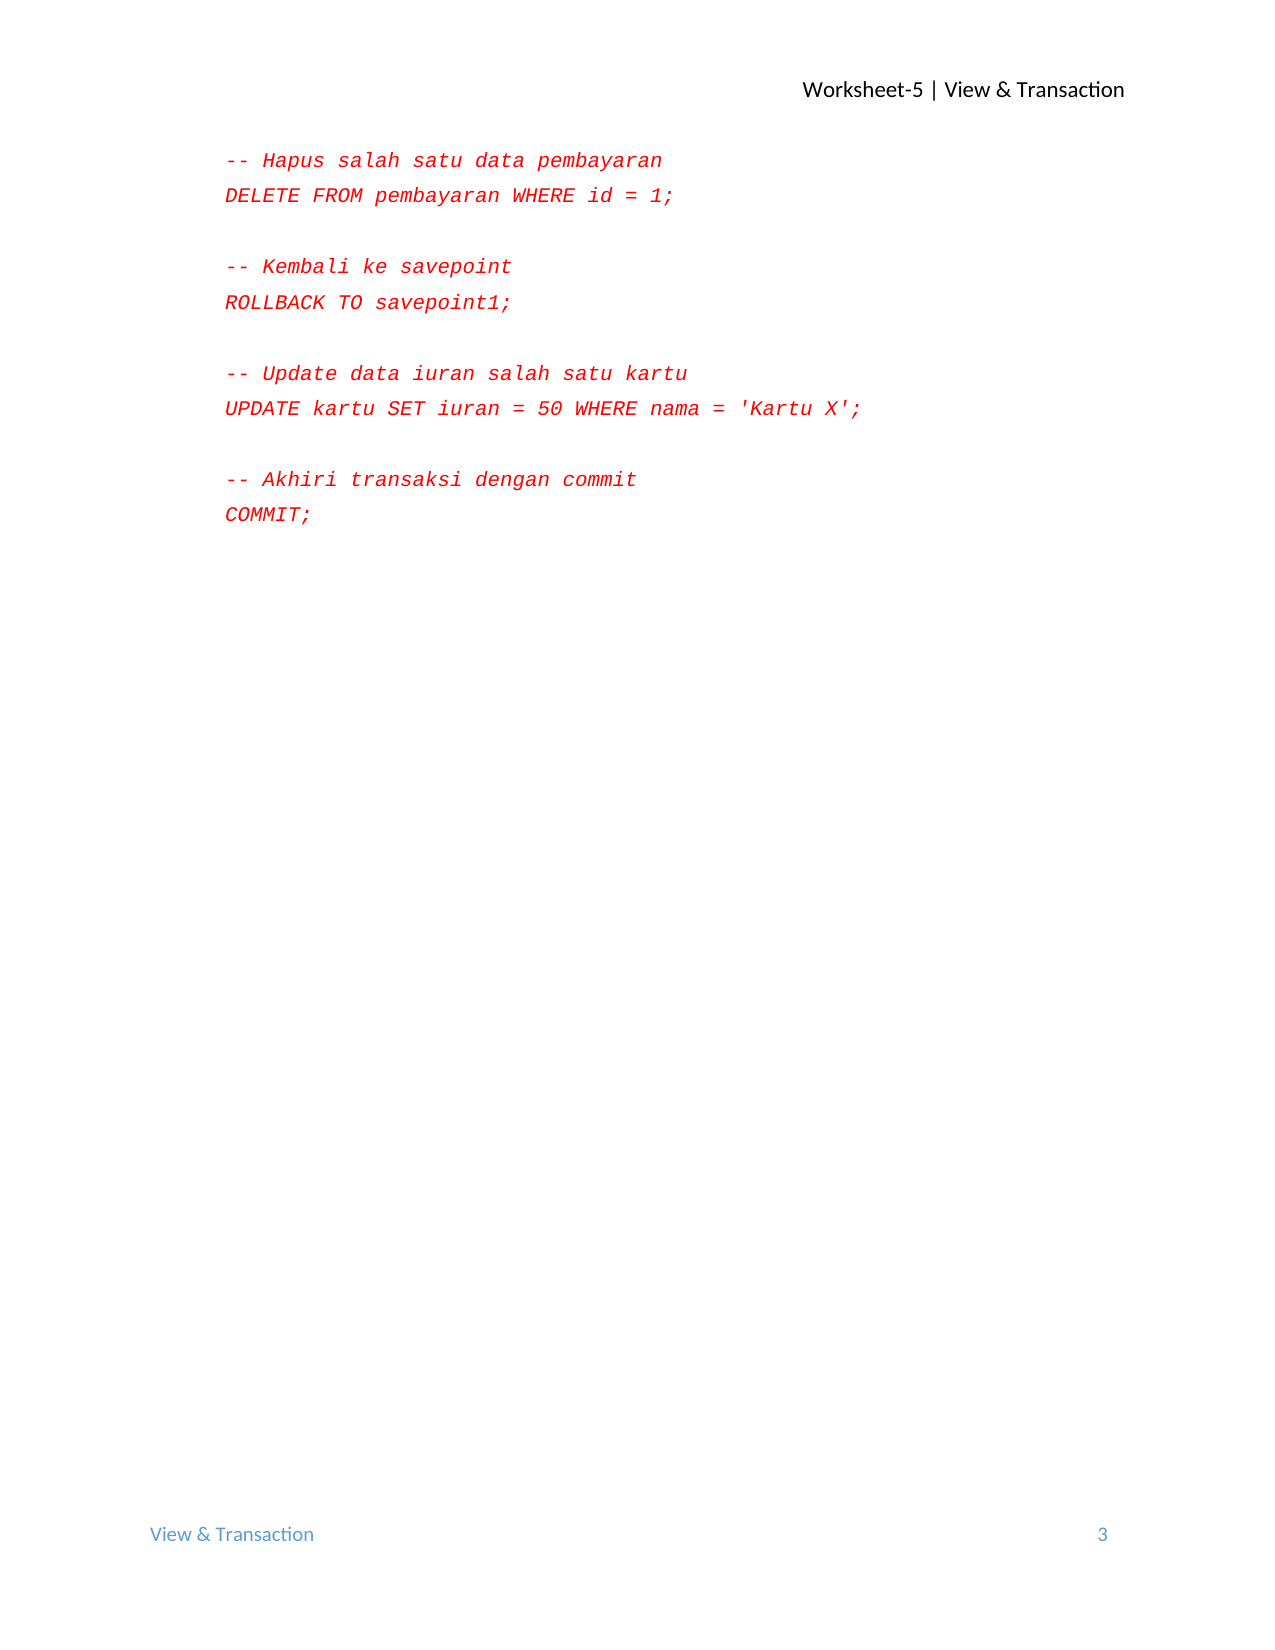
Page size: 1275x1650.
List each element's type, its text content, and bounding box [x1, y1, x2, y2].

text -- Kembali ke savepoint [225, 256, 1125, 280]
text ROLLBACK TO savepoint1; [225, 292, 1125, 315]
text -- Update data iuran salah satu kartu [225, 362, 1125, 386]
text COMMIT; [225, 504, 1125, 528]
text -- Hapus salah satu data pembayaran [225, 150, 1125, 174]
text -- Akhiri transaksi dengan commit [225, 469, 1125, 492]
text DELETE FROM pembayaran WHERE id = 1; [225, 185, 1125, 209]
text UPDATE kartu SET iuran = 50 WHERE nama = 'Kartu X'; [225, 398, 1125, 422]
